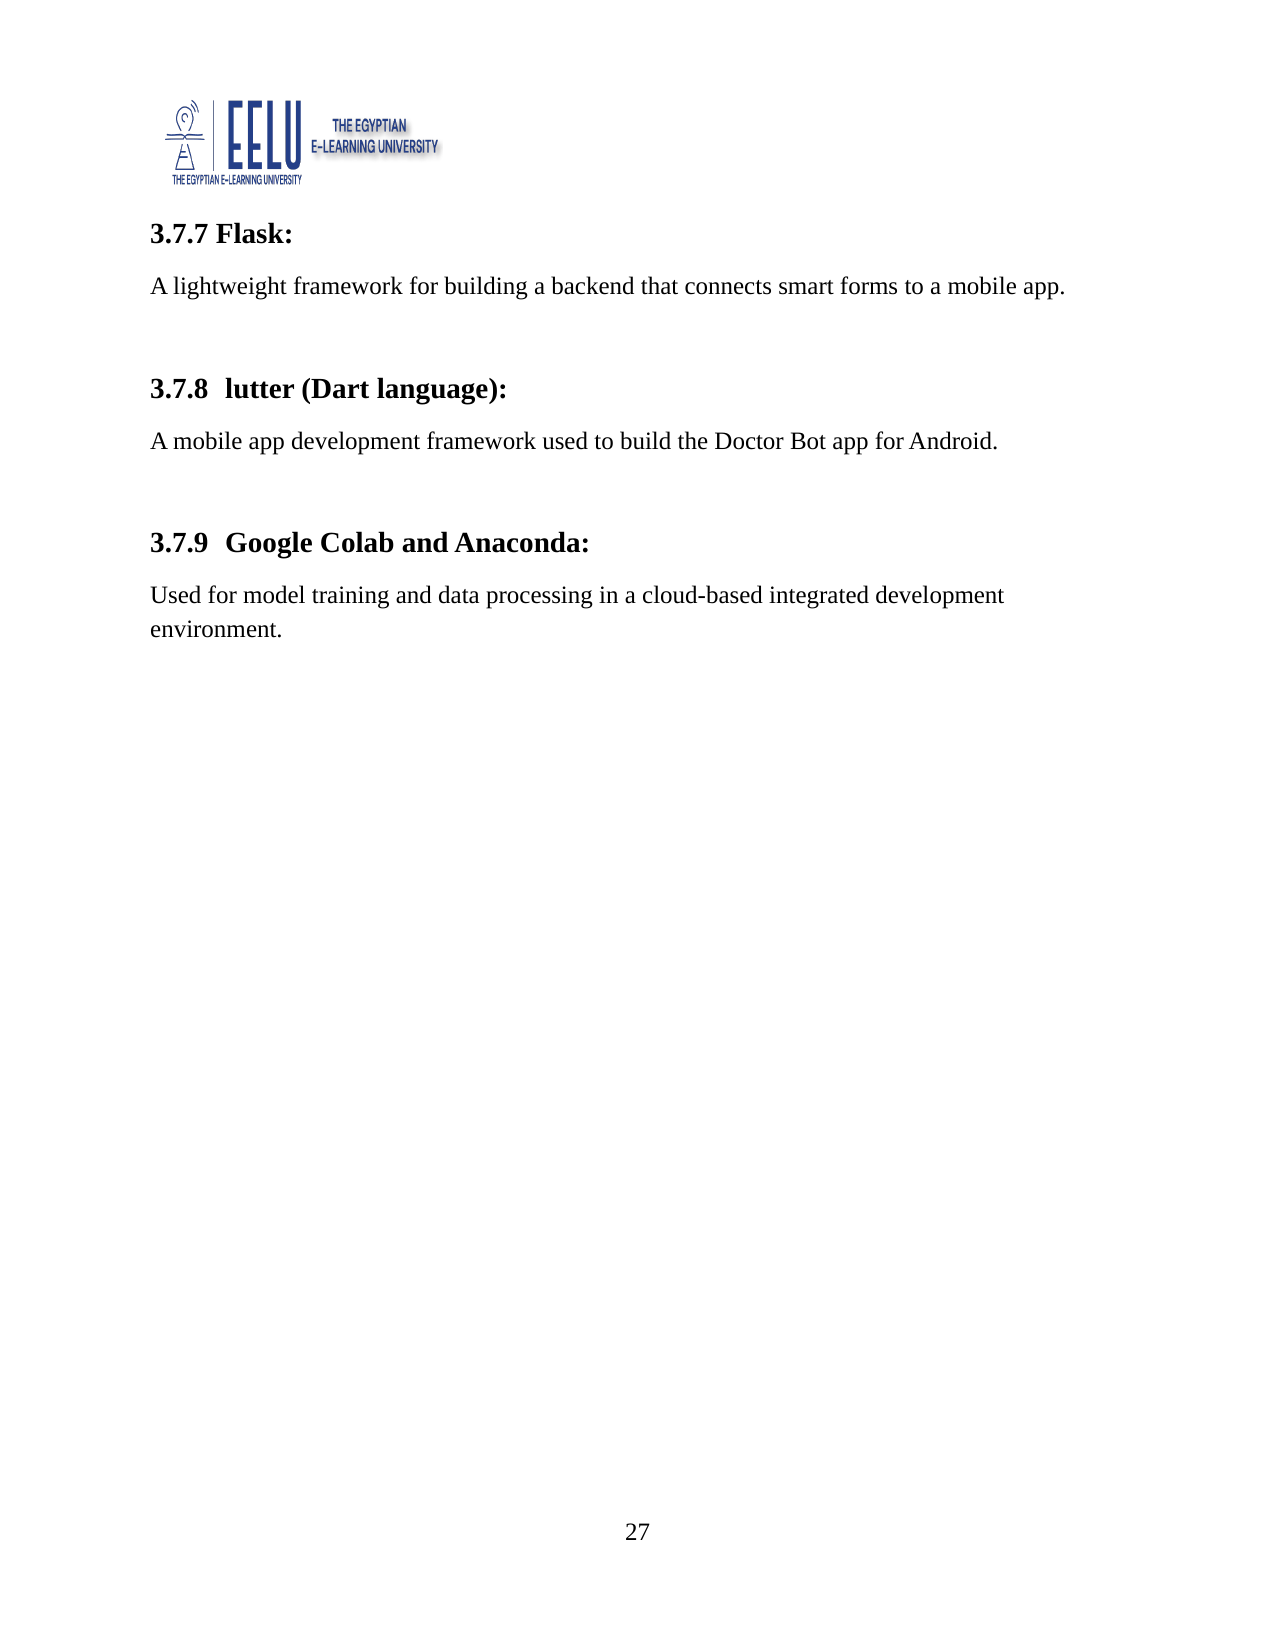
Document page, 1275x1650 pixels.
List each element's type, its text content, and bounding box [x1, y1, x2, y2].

picture [150, 75, 443, 188]
list Google Colab and Anaconda: [150, 525, 1125, 559]
list lutter (Dart language): [150, 371, 1125, 404]
text A lightweight framework for building a backend that connects smart forms to a mobile app. [150, 271, 1125, 300]
text 3.7.7 Flask: [150, 216, 1125, 250]
text Used for model training and data processing in a cloud-based integrated development environment. [150, 581, 1125, 642]
text A mobile app development framework used to build the Doctor Bot app for Android. [150, 426, 1125, 455]
